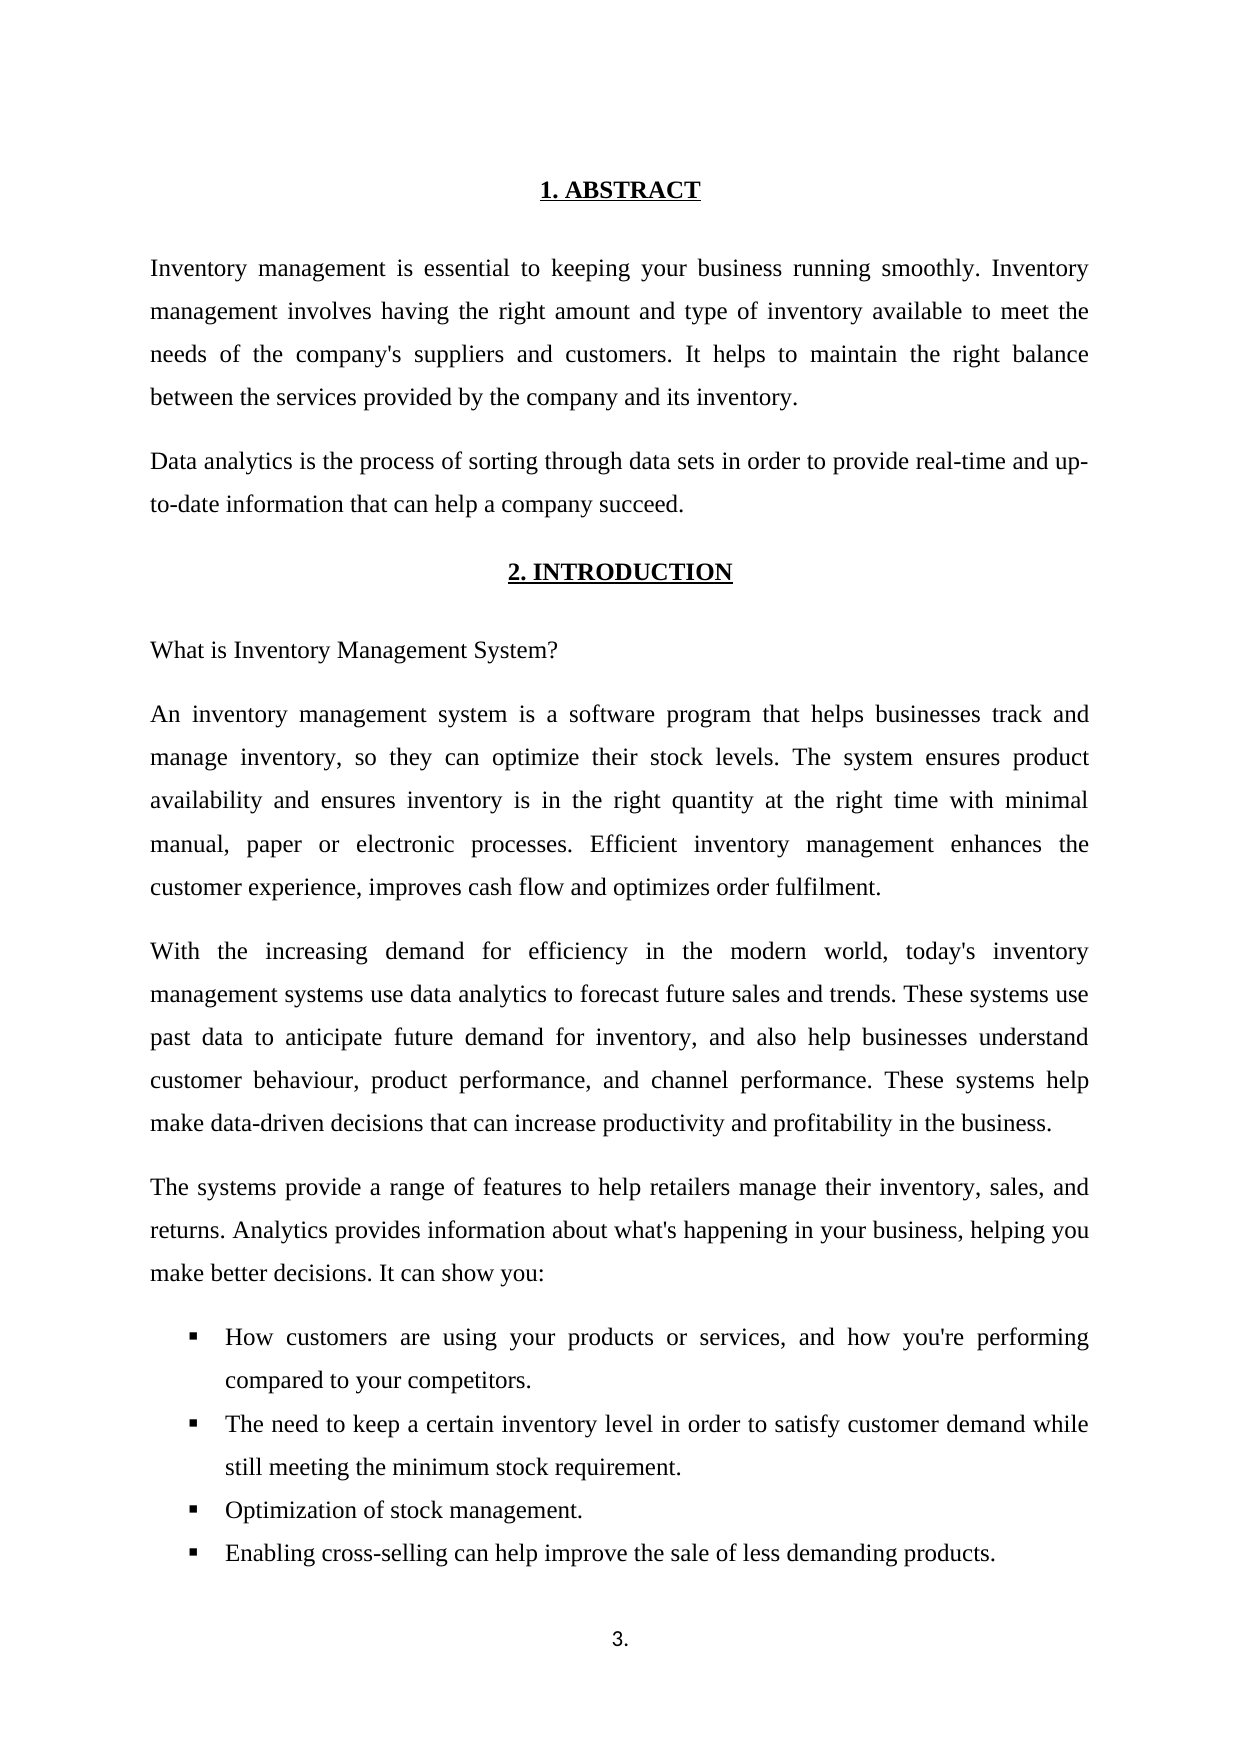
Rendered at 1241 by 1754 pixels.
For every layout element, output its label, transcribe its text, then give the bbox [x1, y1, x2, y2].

subtitle 2. INTRODUCTION [150, 557, 1090, 586]
text Data analytics is the process of sorting through data sets in order to provide real-time and up-to-date information that can help a company succeed. [150, 446, 1090, 518]
text An inventory management system is a software program that helps businesses track and manage inventory, so they can optimize their stock levels. The system ensures product availability and ensures inventory is in the right quantity at the right time with minimal manual, paper or electronic processes. Efficient inventory management enhances the customer experience, improves cash flow and optimizes order fulfilment. [150, 699, 1090, 901]
text The systems provide a range of features to help retailers manage their inventory, sales, and returns. Analytics provides information about what's happening in your business, helping you make better decisions. It can show you: [150, 1172, 1090, 1287]
list The need to keep a certain inventory level in order to satisfy customer demand while still meeting the minimum stock requirement. [187, 1409, 1090, 1481]
text Inventory management is essential to keeping your business running smoothly. Inventory management involves having the right amount and type of inventory available to meet the needs of the company's suppliers and customers. It helps to maintain the right balance between the services provided by the company and its inventory. [150, 253, 1090, 411]
text With the increasing demand for efficiency in the modern world, today's inventory management systems use data analytics to forecast future sales and trends. These systems use past data to anticipate future demand for inventory, and also help businesses understand customer behaviour, product performance, and channel performance. These systems help make data-driven decisions that can increase productivity and profitability in the business. [150, 936, 1090, 1137]
subtitle 1. ABSTRACT [150, 175, 1090, 204]
text What is Inventory Management System? [150, 635, 1090, 664]
list Optimization of stock management. [187, 1495, 1090, 1524]
list How customers are using your products or services, and how you're performing compared to your competitors. [187, 1322, 1090, 1394]
list Enabling cross-selling can help improve the sale of less demanding products. [187, 1538, 1090, 1567]
